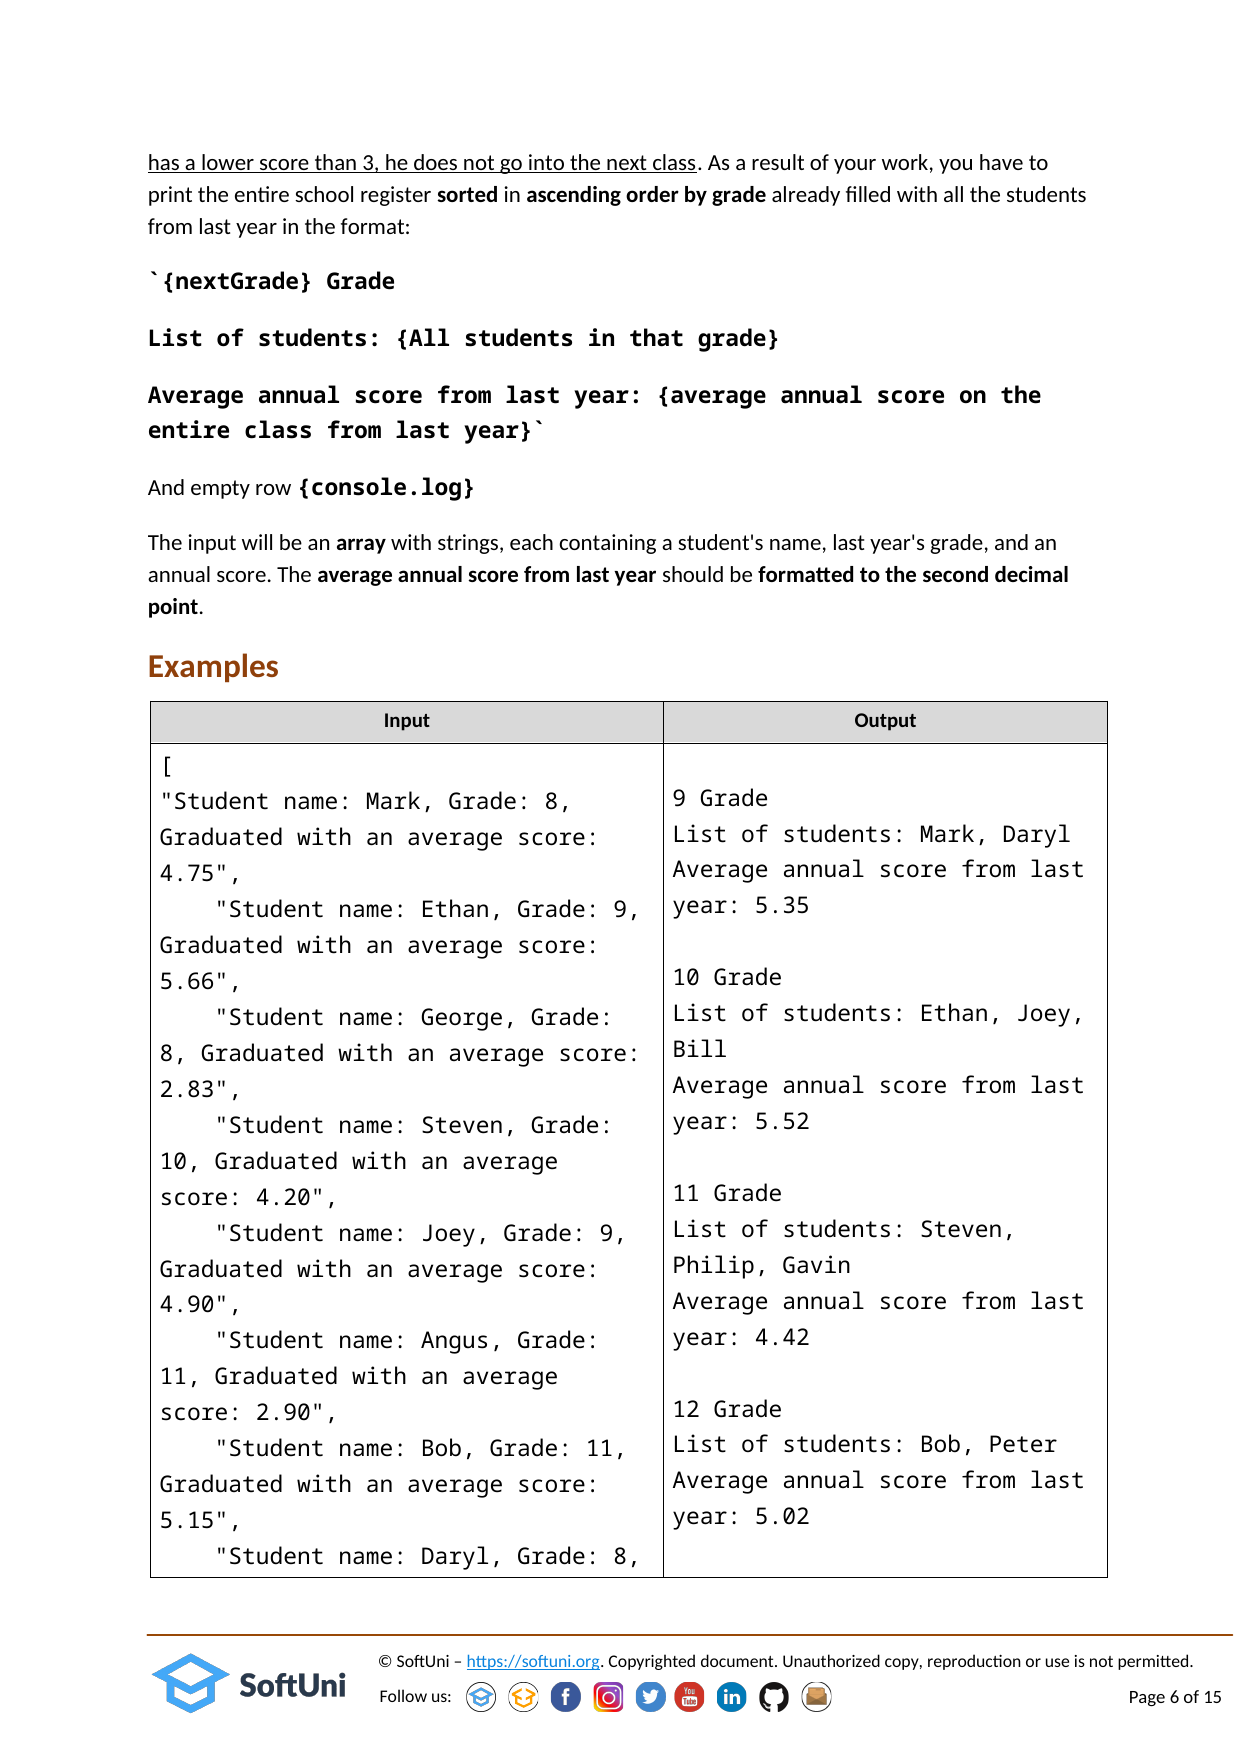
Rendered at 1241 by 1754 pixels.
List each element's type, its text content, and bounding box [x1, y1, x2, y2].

text Average annual score from last year: {average annual score on the entire class from last year}` [148, 378, 1093, 446]
text And empty row {console.log} [148, 471, 1093, 502]
picture [738, 1682, 747, 1691]
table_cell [664, 744, 1107, 1577]
picture [717, 1705, 725, 1712]
picture [674, 1682, 705, 1712]
picture [759, 1682, 789, 1712]
table_header Output [664, 702, 1107, 742]
picture [508, 1682, 539, 1712]
text The input will be an array with strings, each containing a student's name, last year's grade, and an annual score. The average annual score from last year should be formatted to the second decimal point. [148, 528, 1093, 620]
picture [635, 1682, 666, 1712]
picture [738, 1703, 747, 1712]
subtitle Examples [148, 645, 1093, 686]
picture [730, 1694, 740, 1704]
picture [801, 1682, 832, 1712]
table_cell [151, 744, 663, 1577]
picture [145, 1647, 352, 1719]
picture [717, 1682, 725, 1689]
picture [550, 1682, 581, 1712]
text `{nextGrade} Grade [148, 265, 1093, 296]
table_header Input [151, 702, 663, 742]
picture [593, 1682, 624, 1712]
text List of students: {All students in that grade} [148, 322, 1093, 353]
picture [466, 1682, 496, 1712]
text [148, 148, 1093, 240]
